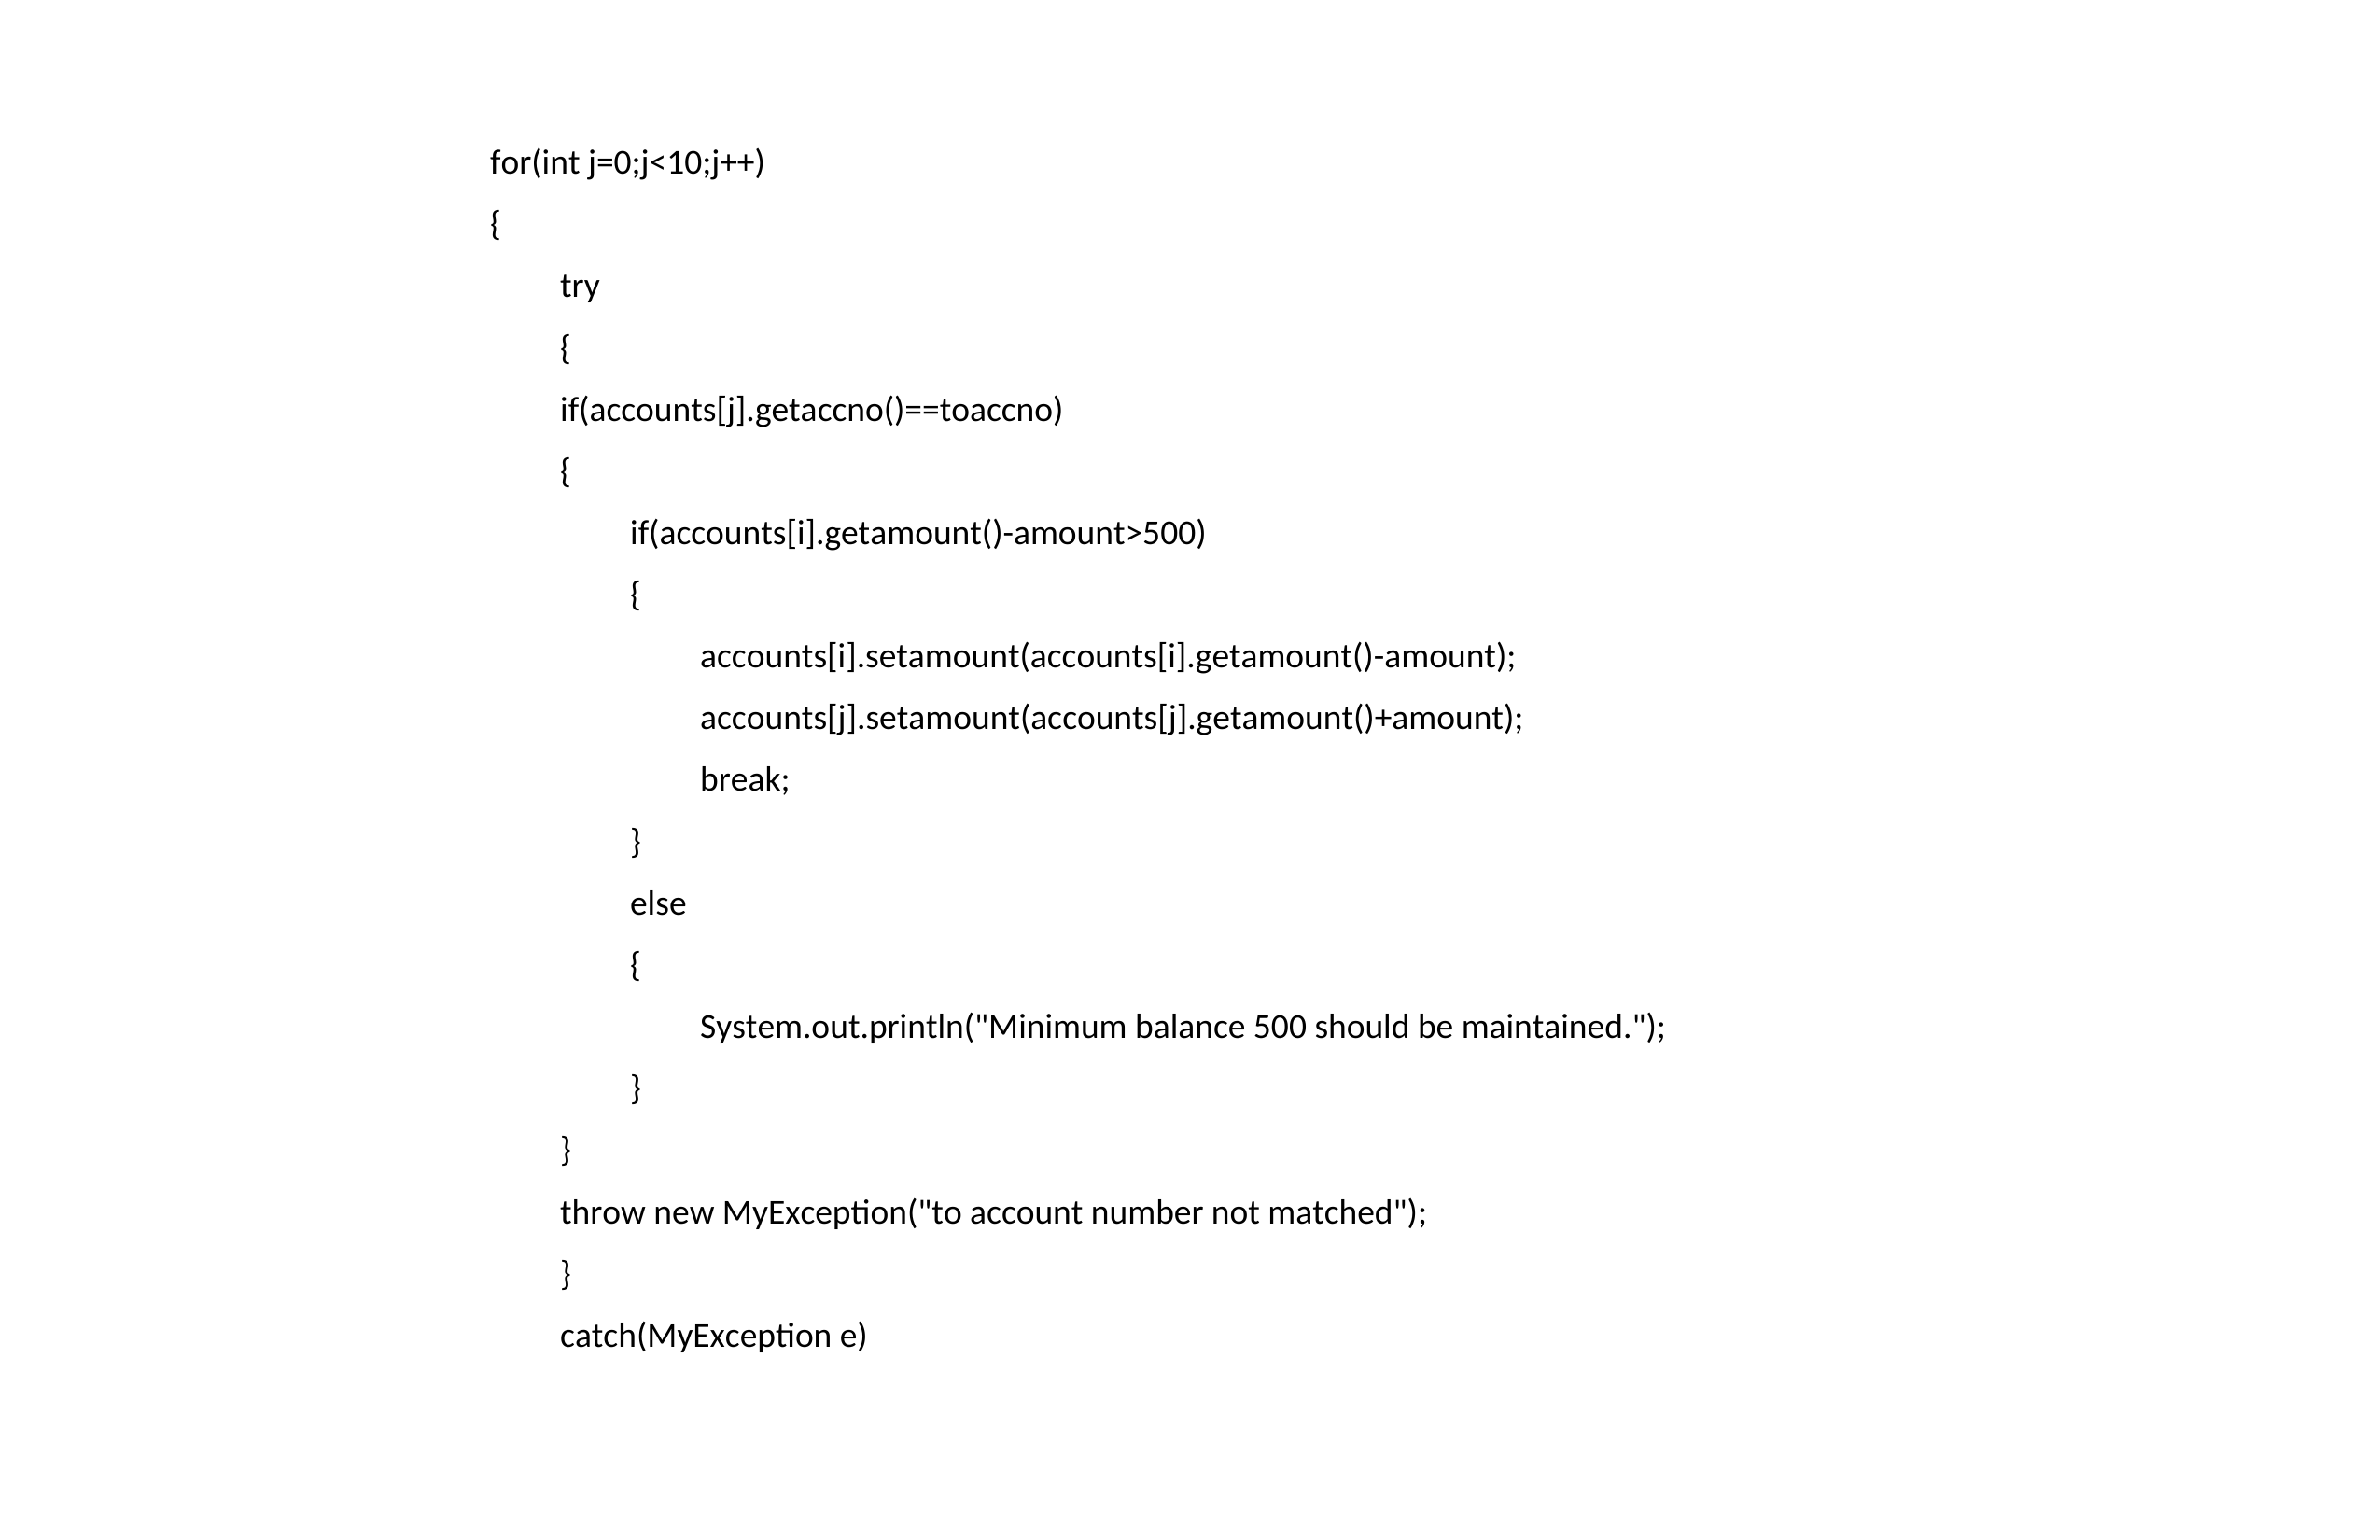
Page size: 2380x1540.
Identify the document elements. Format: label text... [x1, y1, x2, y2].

text accounts[i].setamount(accounts[i].getamount()-amount); [140, 634, 2240, 677]
text { [140, 943, 2240, 986]
text { [140, 325, 2240, 368]
text catch(MyException e) [140, 1313, 2240, 1356]
text if(accounts[i].getamount()-amount>500) [140, 511, 2240, 553]
text try [140, 263, 2240, 306]
text break; [140, 757, 2240, 800]
text } [140, 1127, 2240, 1170]
text for(int j=0;j<10;j++) [140, 140, 2240, 183]
text else [140, 881, 2240, 923]
text } [140, 819, 2240, 861]
text throw new MyException("to account number not matched"); [140, 1189, 2240, 1232]
text System.out.println("Minimum balance 500 should be maintained."); [140, 1004, 2240, 1047]
text { [140, 202, 2240, 245]
text } [140, 1066, 2240, 1109]
text { [140, 449, 2240, 492]
text accounts[j].setamount(accounts[j].getamount()+amount); [140, 695, 2240, 738]
text } [140, 1252, 2240, 1294]
text if(accounts[j].getaccno()==toaccno) [140, 386, 2240, 429]
text { [140, 572, 2240, 615]
